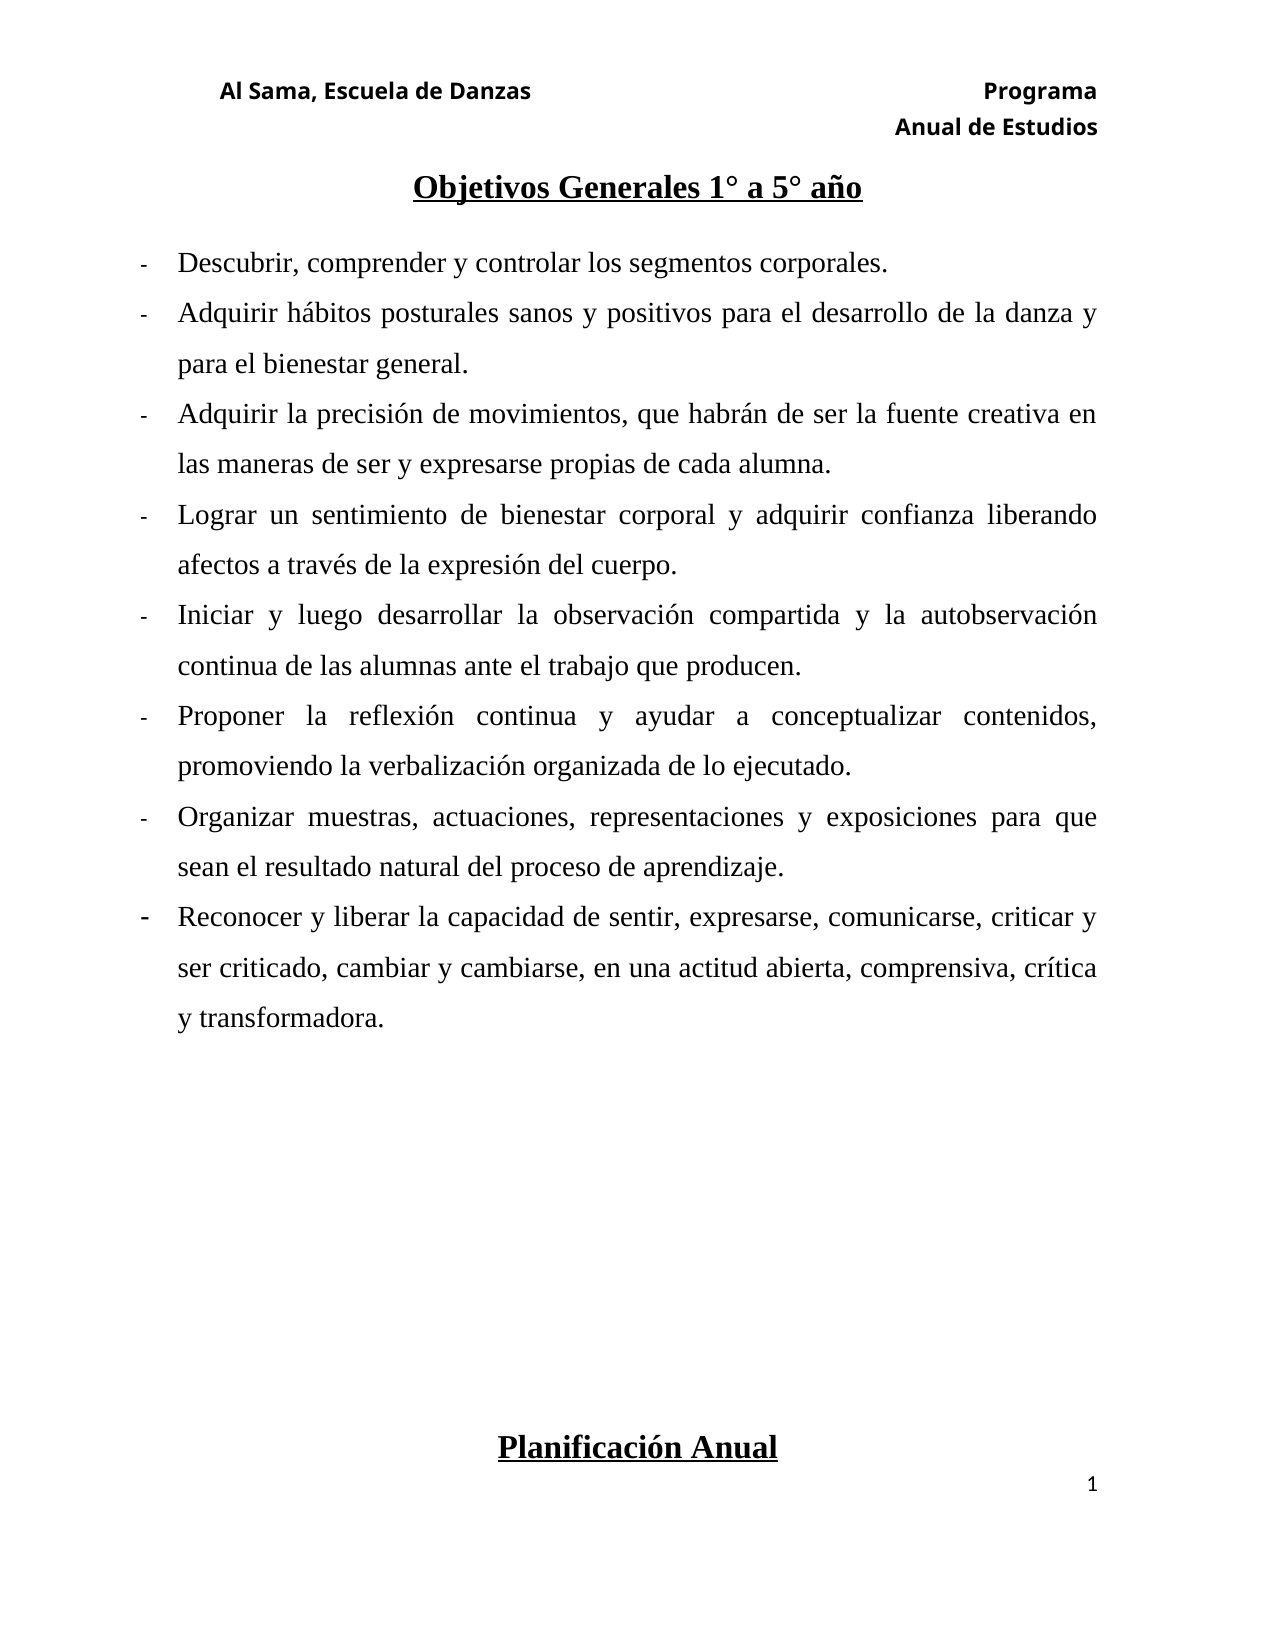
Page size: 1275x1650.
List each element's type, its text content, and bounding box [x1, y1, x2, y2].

list Reconocer y liberar la capacidad de sentir, expresarse, comunicarse, criticar y ser criticado, cambiar y cambiarse, en una actitud abierta, comprensiva, crítica y transformadora. [140, 899, 1098, 1033]
list Iniciar y luego desarrollar la observación compartida y la autobservación continua de las alumnas ante el trabajo que producen. [140, 597, 1098, 681]
list Lograr un sentimiento de bienestar corporal y adquirir confianza liberando afectos a través de la expresión del cuerpo. [140, 497, 1098, 581]
text Planificación Anual [177, 1427, 1098, 1466]
list Organizar muestras, actuaciones, representaciones y exposiciones para que sean el resultado natural del proceso de aprendizaje. [140, 799, 1098, 882]
list Adquirir la precisión de movimientos, que habrán de ser la fuente creativa en las maneras de ser y expresarse propias de cada alumna. [140, 396, 1098, 480]
list Descubrir, comprender y controlar los segmentos corporales. [140, 245, 1098, 279]
list Adquirir hábitos posturales sanos y positivos para el desarrollo de la danza y para el bienestar general. [140, 296, 1098, 379]
text Objetivos Generales 1° a 5° año [177, 167, 1098, 205]
list Proponer la reflexión continua y ayudar a conceptualizar contenidos, promoviendo la verbalización organizada de lo ejecutado. [140, 698, 1098, 782]
